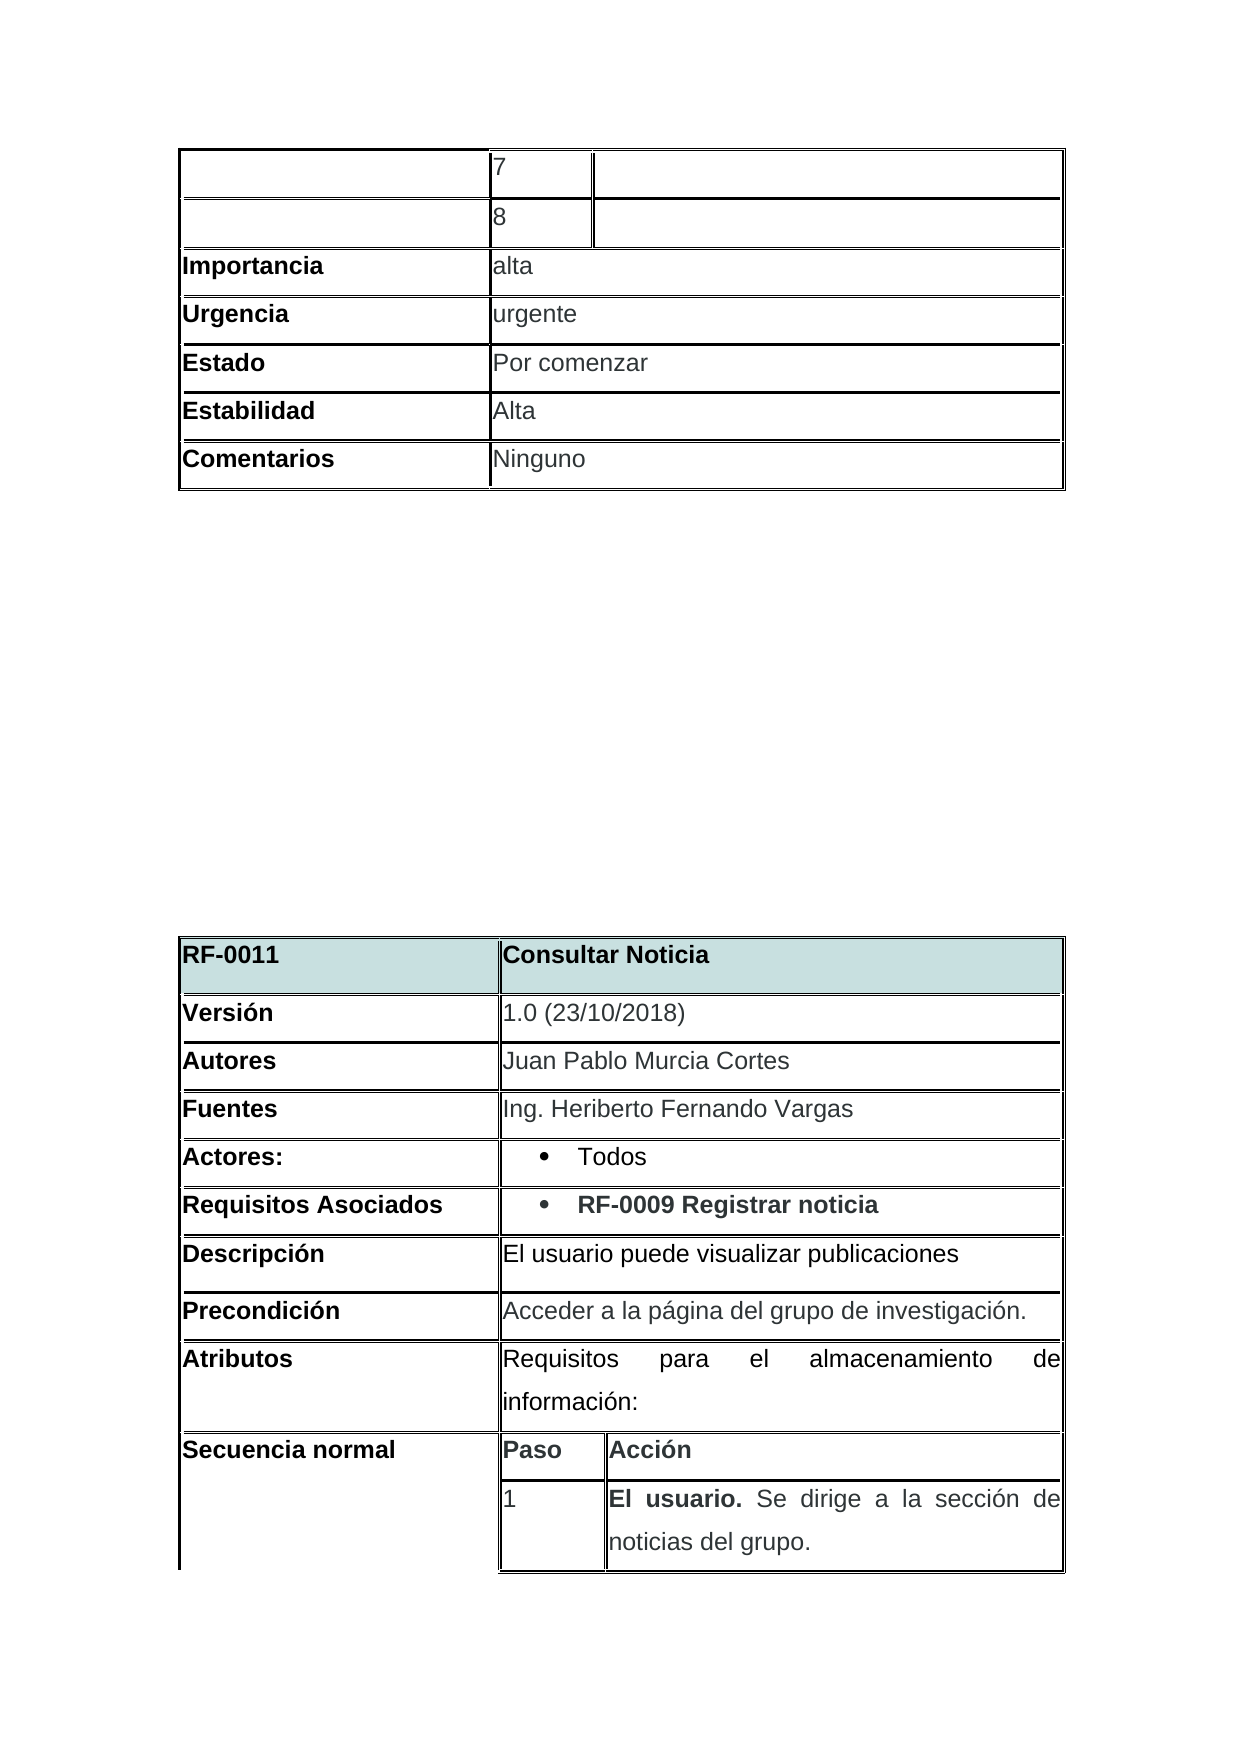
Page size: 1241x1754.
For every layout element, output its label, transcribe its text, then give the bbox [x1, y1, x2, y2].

table_cell Versión [180, 993, 500, 1041]
table_cell Secuencia normal [180, 1431, 500, 1570]
table_cell 7 [490, 149, 593, 197]
table_cell Estabilidad [181, 391, 489, 439]
table_cell Todos [502, 1138, 1063, 1186]
table_cell Precondición [181, 1291, 498, 1339]
table_cell Ninguno [490, 439, 1063, 487]
table_cell 1 [500, 1479, 606, 1570]
table_cell Autores [181, 1041, 498, 1089]
table_cell Ing. Heriberto Fernando Vargas [502, 1089, 1063, 1137]
table_cell Acceder a la página del grupo de investigación. [502, 1291, 1062, 1339]
table_cell Requisitos Asociados [180, 1186, 500, 1234]
table_cell Estado [180, 343, 489, 391]
table_cell [595, 197, 1062, 246]
table_cell [181, 197, 489, 246]
table_cell Urgencia [181, 295, 489, 343]
table_cell Acción [606, 1431, 1064, 1479]
table_header Consultar Noticia [500, 939, 1062, 993]
table_cell Por comenzar [492, 343, 1064, 391]
table_cell 8 [492, 200, 591, 246]
table_cell Comentarios [181, 439, 490, 487]
table_cell Juan Pablo Murcia Cortes [502, 1041, 1062, 1089]
table_cell urgente [492, 295, 1063, 343]
table_cell Fuentes [181, 1089, 498, 1137]
table_cell 1.0 (23/10/2018) [500, 993, 1064, 1041]
table_cell El usuario puede visualizar publicaciones [502, 1234, 1063, 1291]
table_cell RF-0009 Registrar noticia [500, 1186, 1064, 1234]
table_cell Requisitos para el almacenamiento de información: [502, 1339, 1063, 1431]
table_cell [593, 151, 1062, 197]
table_cell [181, 149, 490, 197]
table_cell Atributos [181, 1339, 498, 1431]
table_cell Alta [492, 391, 1062, 439]
table_cell El usuario. Se dirige a la sección de noticias del grupo. [606, 1479, 1062, 1570]
table_cell Descripción [181, 1234, 498, 1291]
table_cell Importancia [181, 246, 489, 294]
table_header RF-0011 [180, 937, 500, 993]
table_cell Actores: [181, 1138, 498, 1186]
table_cell alta [492, 246, 1063, 294]
table_cell Paso [502, 1434, 604, 1479]
